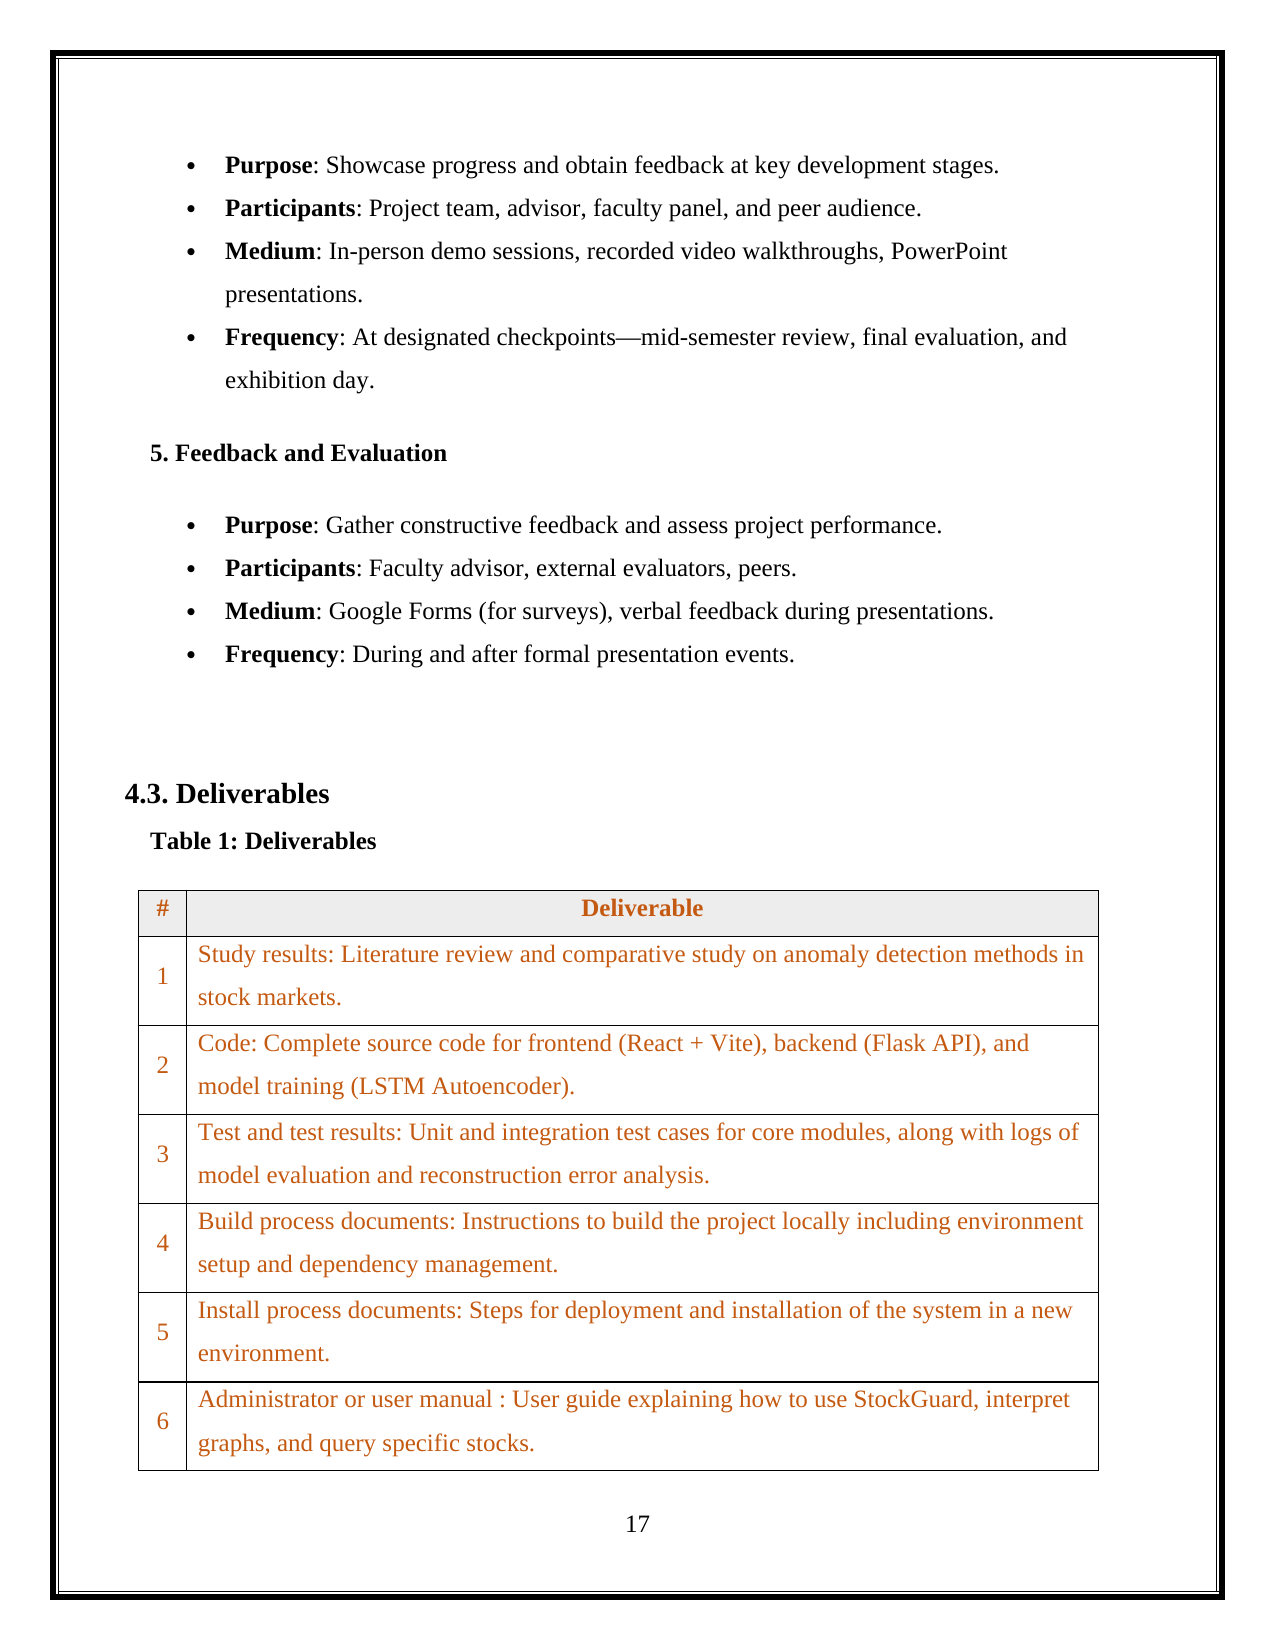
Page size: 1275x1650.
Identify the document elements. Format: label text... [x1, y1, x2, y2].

table_cell 4 [139, 1204, 186, 1292]
table_cell 6 [139, 1383, 186, 1470]
table_cell Code: Complete source code for frontend (React + Vite), backend (Flask API), and model training (LSTM Autoencoder). [187, 1026, 1098, 1114]
table_header Deliverable [187, 891, 1098, 936]
table_cell Study results: Literature review and comparative study on anomaly detection methods in stock markets. [187, 937, 1098, 1025]
list Purpose: Showcase progress and obtain feedback at key development stages. [187, 150, 1125, 179]
table_cell 1 [139, 937, 186, 1025]
table_cell Build process documents: Instructions to build the project locally including environment setup and dependency management. [187, 1204, 1098, 1292]
table_cell Administrator or user manual : User guide explaining how to use StockGuard, interpret graphs, and query specific stocks. [187, 1383, 1098, 1470]
table_cell 5 [139, 1293, 186, 1381]
table_cell 3 [139, 1115, 186, 1203]
list Participants: Project team, advisor, faculty panel, and peer audience. [187, 193, 1125, 222]
table_cell Install process documents: Steps for deployment and installation of the system in a new environment. [187, 1293, 1098, 1381]
list Purpose: Gather constructive feedback and assess project performance. [187, 510, 1125, 539]
text 5. Feedback and Evaluation [150, 438, 1125, 467]
text Deliverables [150, 776, 1125, 809]
list Participants: Faculty advisor, external evaluators, peers. [187, 553, 1125, 582]
table_cell Test and test results: Unit and integration test cases for core modules, along with logs of model evaluation and reconstruction error analysis. [187, 1115, 1098, 1203]
table_header # [139, 891, 186, 936]
list Frequency: During and after formal presentation events. [187, 639, 1125, 668]
table_cell 2 [139, 1026, 186, 1114]
list Medium: Google Forms (for surveys), verbal feedback during presentations. [187, 596, 1125, 625]
list Medium: In-person demo sessions, recorded video walkthroughs, PowerPoint presentations. [187, 236, 1125, 308]
list Frequency: At designated checkpoints—mid-semester review, final evaluation, and exhibition day. [187, 322, 1125, 394]
